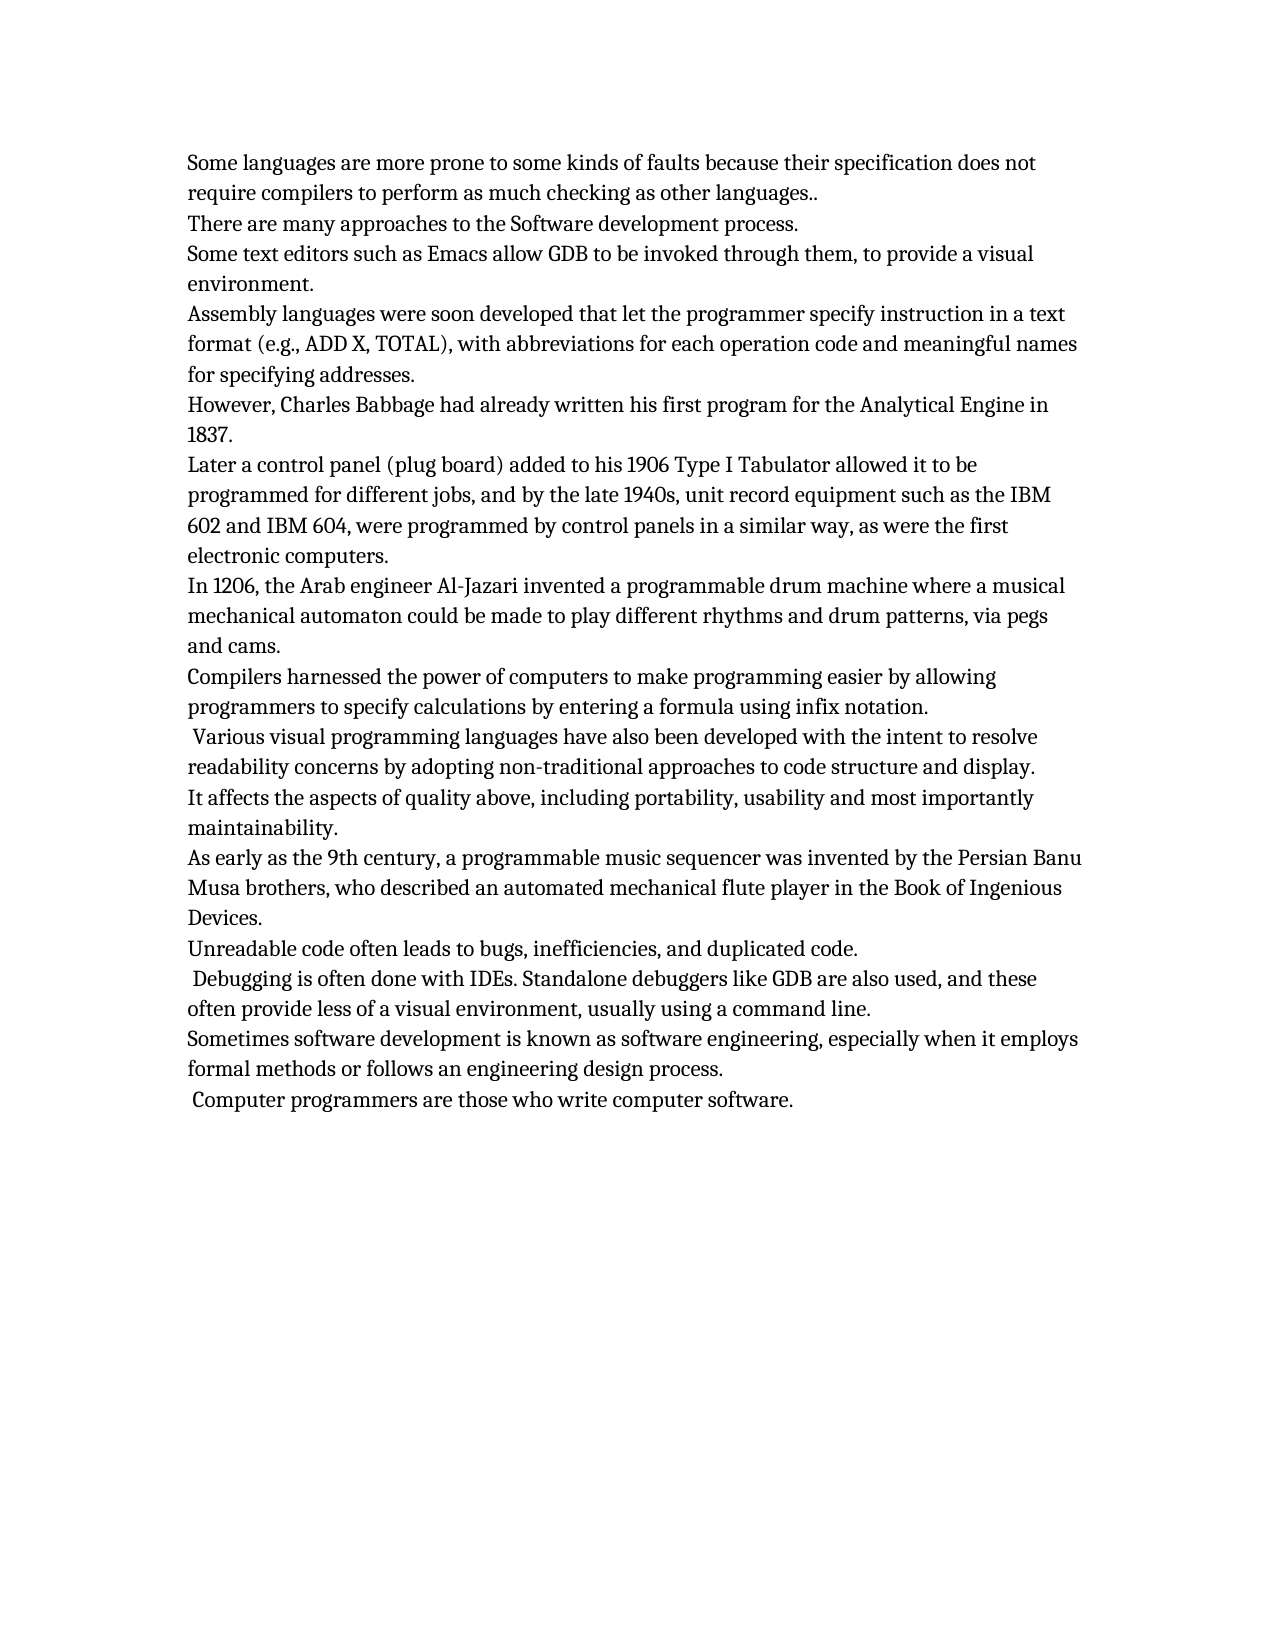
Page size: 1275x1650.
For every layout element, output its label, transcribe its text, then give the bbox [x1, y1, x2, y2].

text Some languages are more prone to some kinds of faults because their specification does not require compilers to perform as much checking as other languages.. There are many approaches to the Software development process. Some text editors such as Emacs allow GDB to be invoked through them, to provide a visual environment. Assembly languages were soon developed that let the programmer specify instruction in a text format (e.g., ADD X, TOTAL), with abbreviations for each operation code and meaningful names for specifying addresses. However, Charles Babbage had already written his first program for the Analytical Engine in 1837. Later a control panel (plug board) added to his 1906 Type I Tabulator allowed it to be programmed for different jobs, and by the late 1940s, unit record equipment such as the IBM 602 and IBM 604, were programmed by control panels in a similar way, as were the first electronic computers. In 1206, the Arab engineer Al-Jazari invented a programmable drum machine where a musical mechanical automaton could be made to play different rhythms and drum patterns, via pegs and cams. Compilers harnessed the power of computers to make programming easier by allowing programmers to specify calculations by entering a formula using infix notation. Various visual programming languages have also been developed with the intent to resolve readability concerns by adopting non-traditional approaches to code structure and display. It affects the aspects of quality above, including portability, usability and most importantly maintainability. As early as the 9th century, a programmable music sequencer was invented by the Persian Banu Musa brothers, who described an automated mechanical flute player in the Book of Ingenious Devices. Unreadable code often leads to bugs, inefficiencies, and duplicated code. Debugging is often done with IDEs. Standalone debuggers like GDB are also used, and these often provide less of a visual environment, usually using a command line. Sometimes software development is known as software engineering, especially when it employs formal methods or follows an engineering design process. Computer programmers are those who write computer software. [187, 150, 1087, 1113]
